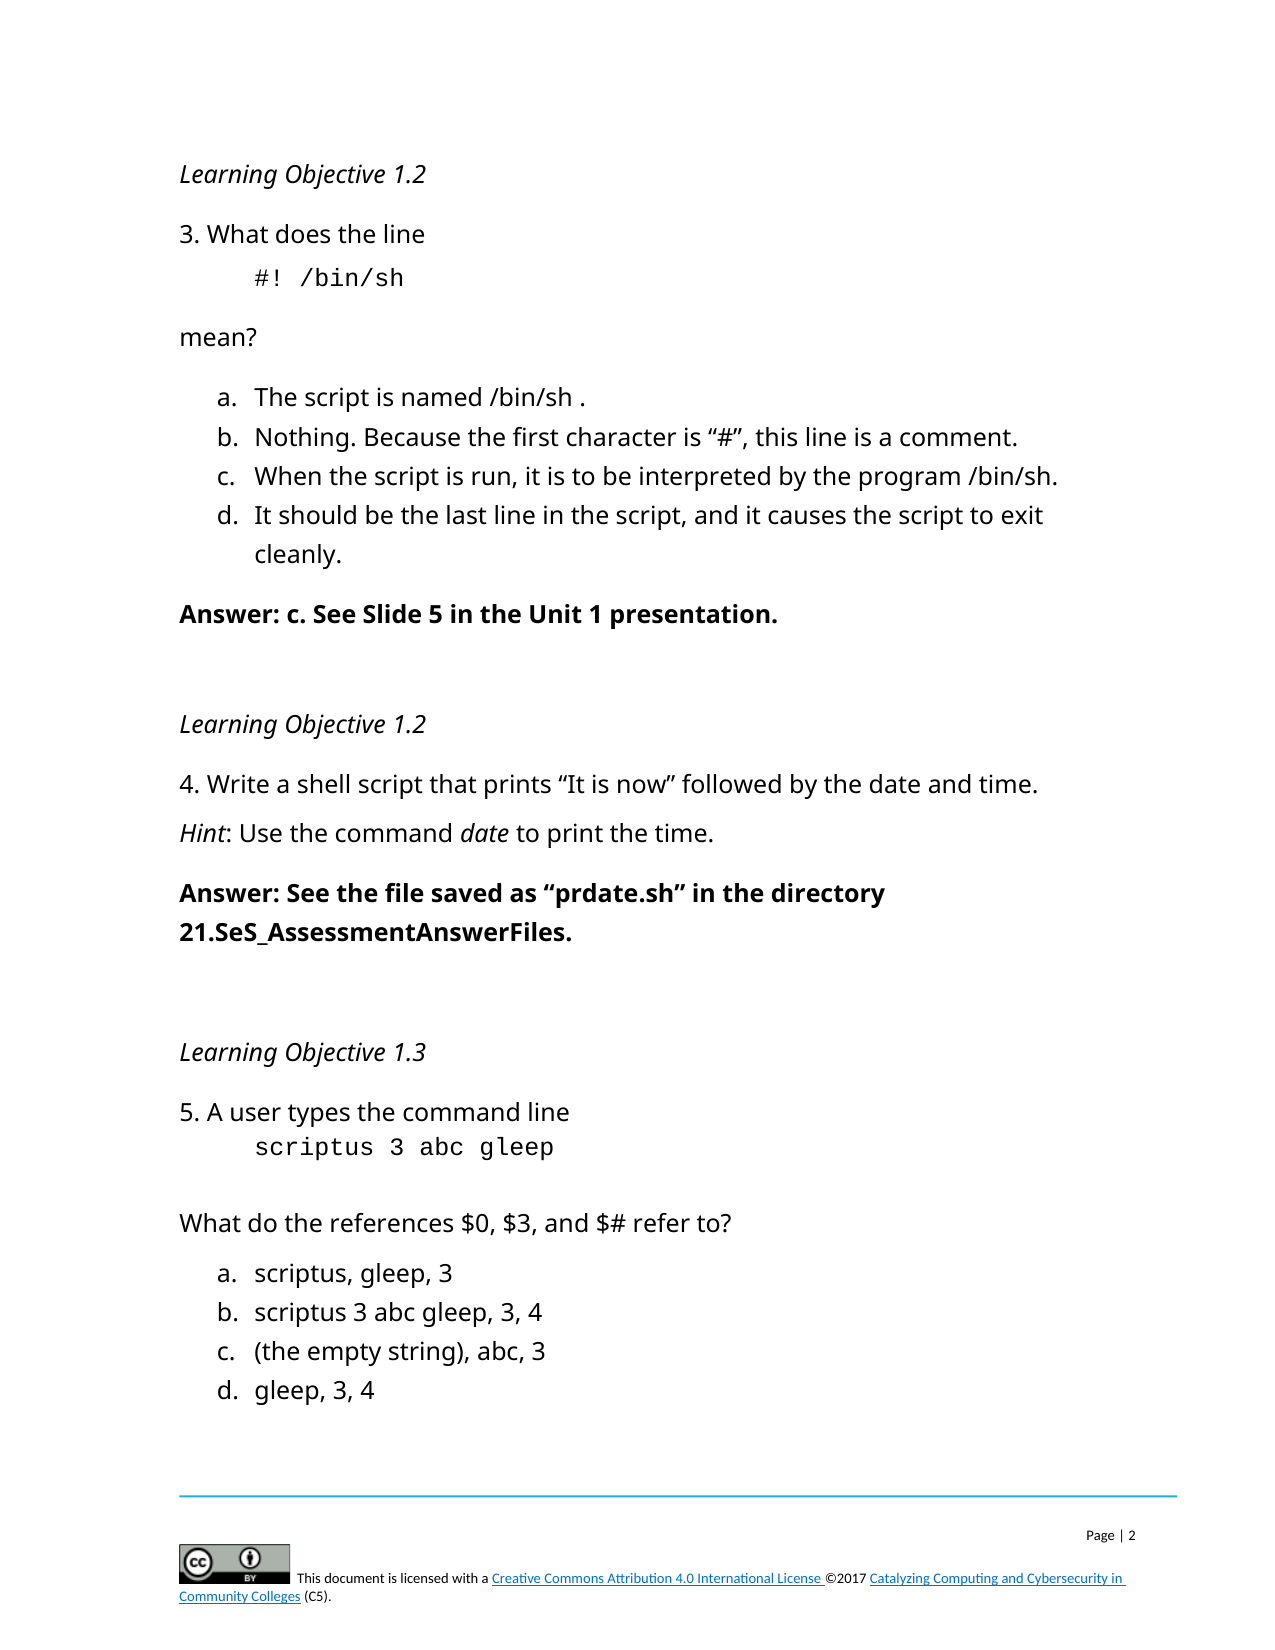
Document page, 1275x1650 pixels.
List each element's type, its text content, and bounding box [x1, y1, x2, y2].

text Answer: c. See Slide 5 in the Unit 1 presentation. [179, 597, 1135, 631]
text 4. Write a shell script that prints “It is now” followed by the date and time. [179, 766, 1135, 800]
list The script is named /bin/sh . [217, 380, 1135, 414]
text 3. What does the line [179, 216, 1135, 250]
text Learning Objective 1.2 [179, 156, 1135, 190]
text Answer: See the file saved as “prdate.sh” in the directory 21.SeS_AssessmentAnswerFiles. [179, 876, 1135, 949]
picture [179, 1544, 291, 1584]
list When the script is run, it is to be interpreted by the program /bin/sh. [217, 458, 1135, 492]
text Hint: Use the command date to print the time. [179, 816, 1135, 850]
text Learning Objective 1.2 [179, 706, 1135, 740]
list scriptus, gleep, 3 [217, 1256, 1135, 1289]
text scriptus 3 abc gleep [179, 1134, 1135, 1163]
list It should be the last line in the script, and it causes the script to exit cleanly. [217, 498, 1135, 571]
list (the empty string), abc, 3 [217, 1334, 1135, 1368]
text mean? [179, 320, 1135, 354]
text What do the references $0, $3, and $# refer to? [179, 1206, 1135, 1240]
list scriptus 3 abc gleep, 3, 4 [217, 1295, 1135, 1329]
text Learning Objective 1.3 [179, 1035, 1135, 1069]
text #! /bin/sh [179, 266, 1135, 294]
text 5. A user types the command line [179, 1095, 1135, 1129]
list Nothing. Because the first character is “#”, this line is a comment. [217, 419, 1135, 453]
list gleep, 3, 4 [217, 1373, 1135, 1407]
